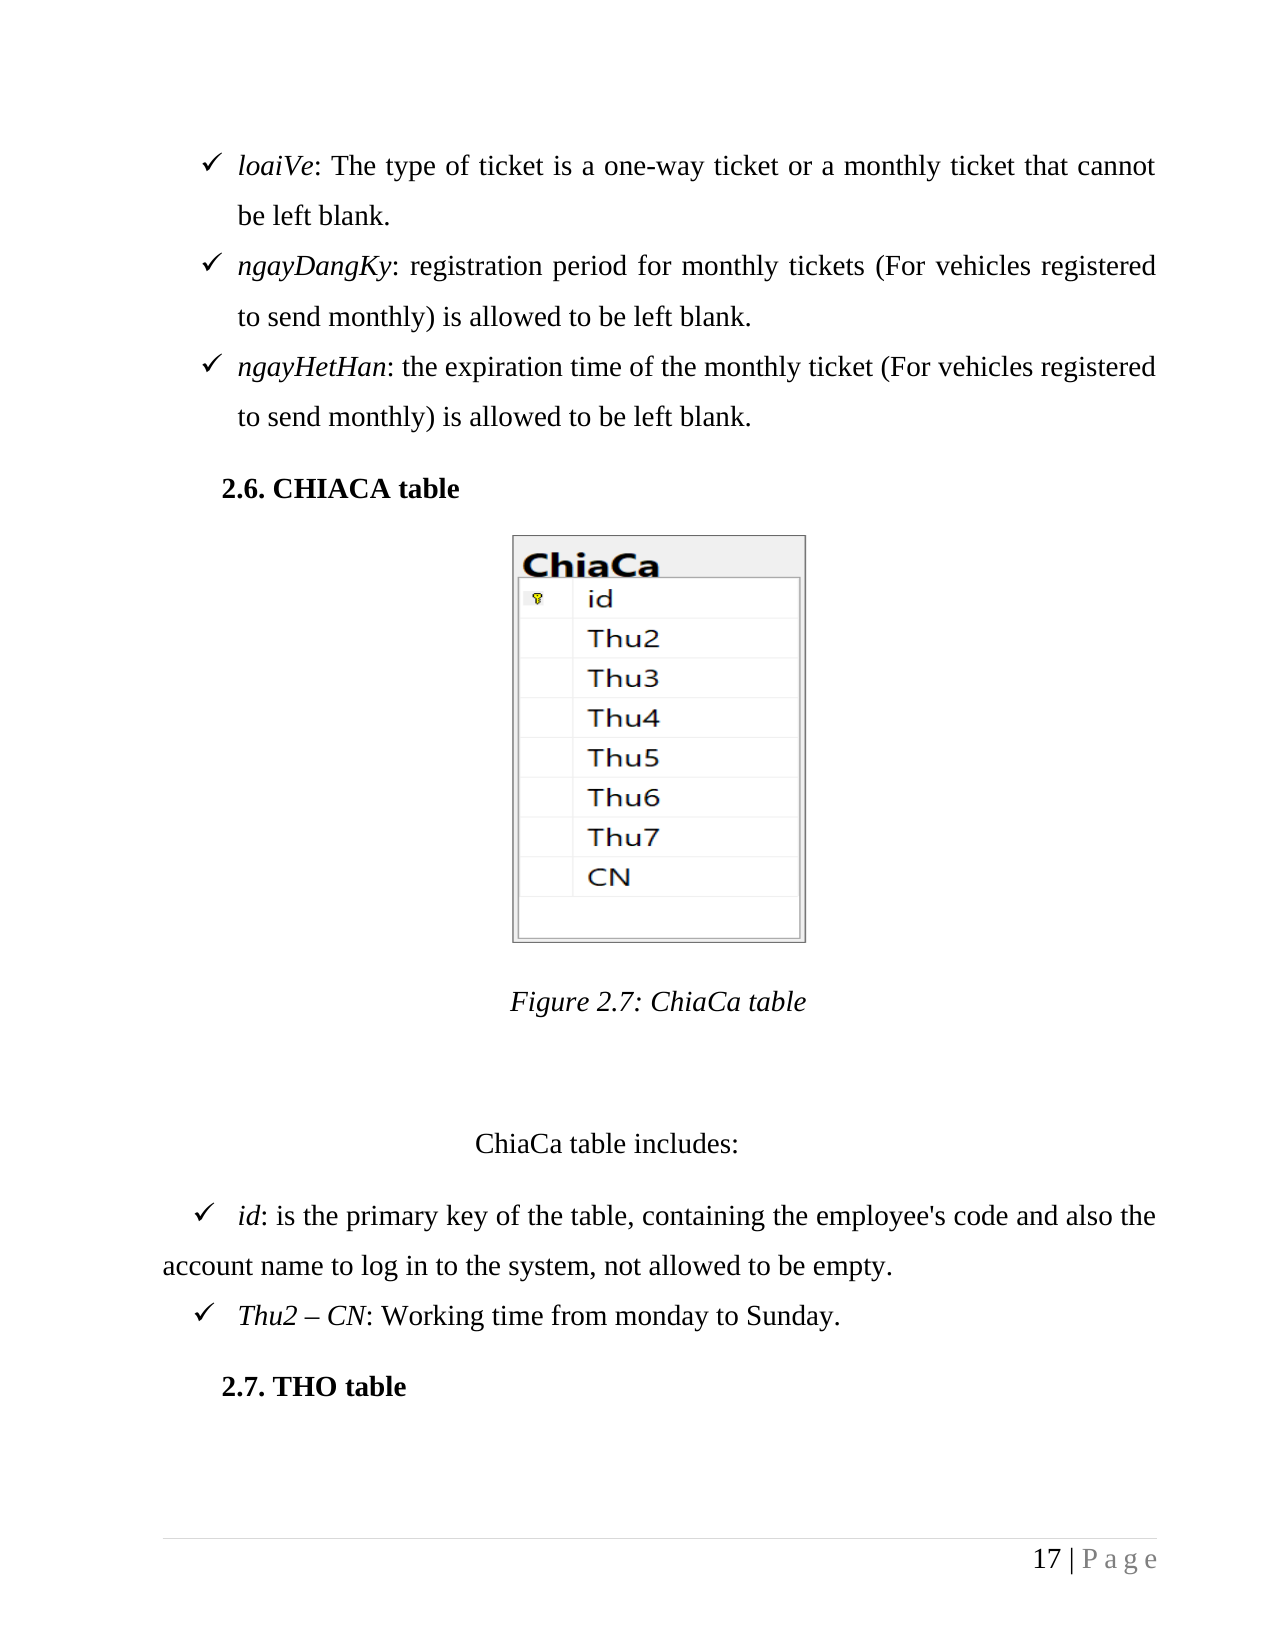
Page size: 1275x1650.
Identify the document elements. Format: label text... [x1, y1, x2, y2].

list Thu2 – CN: Working time from monday to Sunday. [162, 1298, 1157, 1332]
list 2.7. THO table [162, 1369, 1157, 1403]
picture [507, 533, 813, 947]
list loaiVe: The type of ticket is a one-way ticket or a monthly ticket that cannot be left blank. [200, 148, 1157, 232]
list ngayHetHan: the expiration time of the monthly ticket (For vehicles registered to send monthly) is allowed to be left blank. [200, 349, 1157, 433]
list 2.6. CHIACA table [162, 471, 1157, 504]
list id: is the primary key of the table, containing the employee's code and also the account name to log in to the system, not allowed to be empty. [162, 1198, 1157, 1282]
text Figure 2.7: ChiaCa table [162, 984, 1157, 1018]
text ChiaCa table includes: [416, 1126, 1157, 1160]
list ngayDangKy: registration period for monthly tickets (For vehicles registered to send monthly) is allowed to be left blank. [200, 248, 1157, 332]
